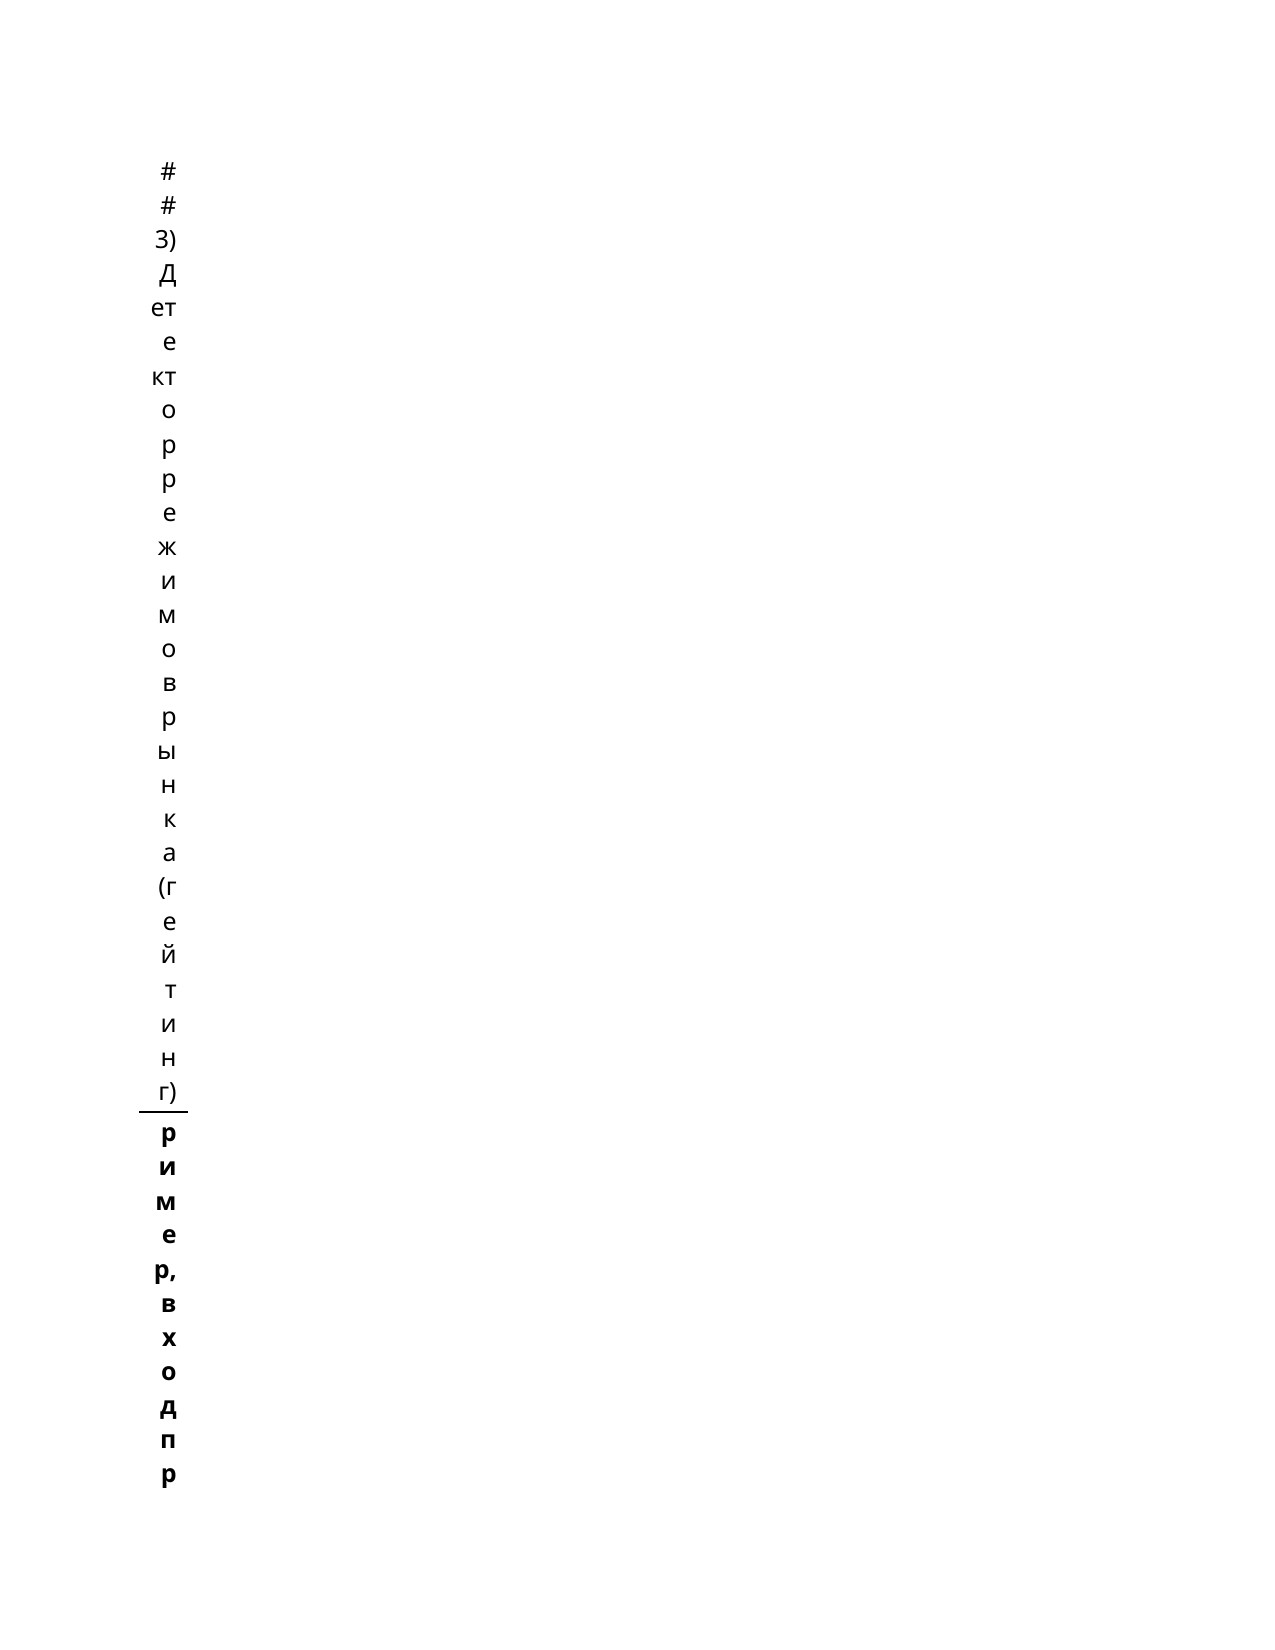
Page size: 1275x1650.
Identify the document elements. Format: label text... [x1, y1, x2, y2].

table_header ## 3) Детектор режимов рынка (гейтинг) [139, 150, 187, 1111]
table_cell Скоринг сделки (пример, вход при score ≥ +2): - +1 объём > 1.5× медианы 20 баров - +1 CVD в сторону (или дивергенция для MR) - +1 ΔOI ≥ +1…+3% за 30–90 мин - +1 устойчивый depth‑imbalance 10–30с в сторону - −1 LATE_TREND / funding‑экстрем - −2 BTC идёт против (на H1) [139, 1113, 187, 1490]
